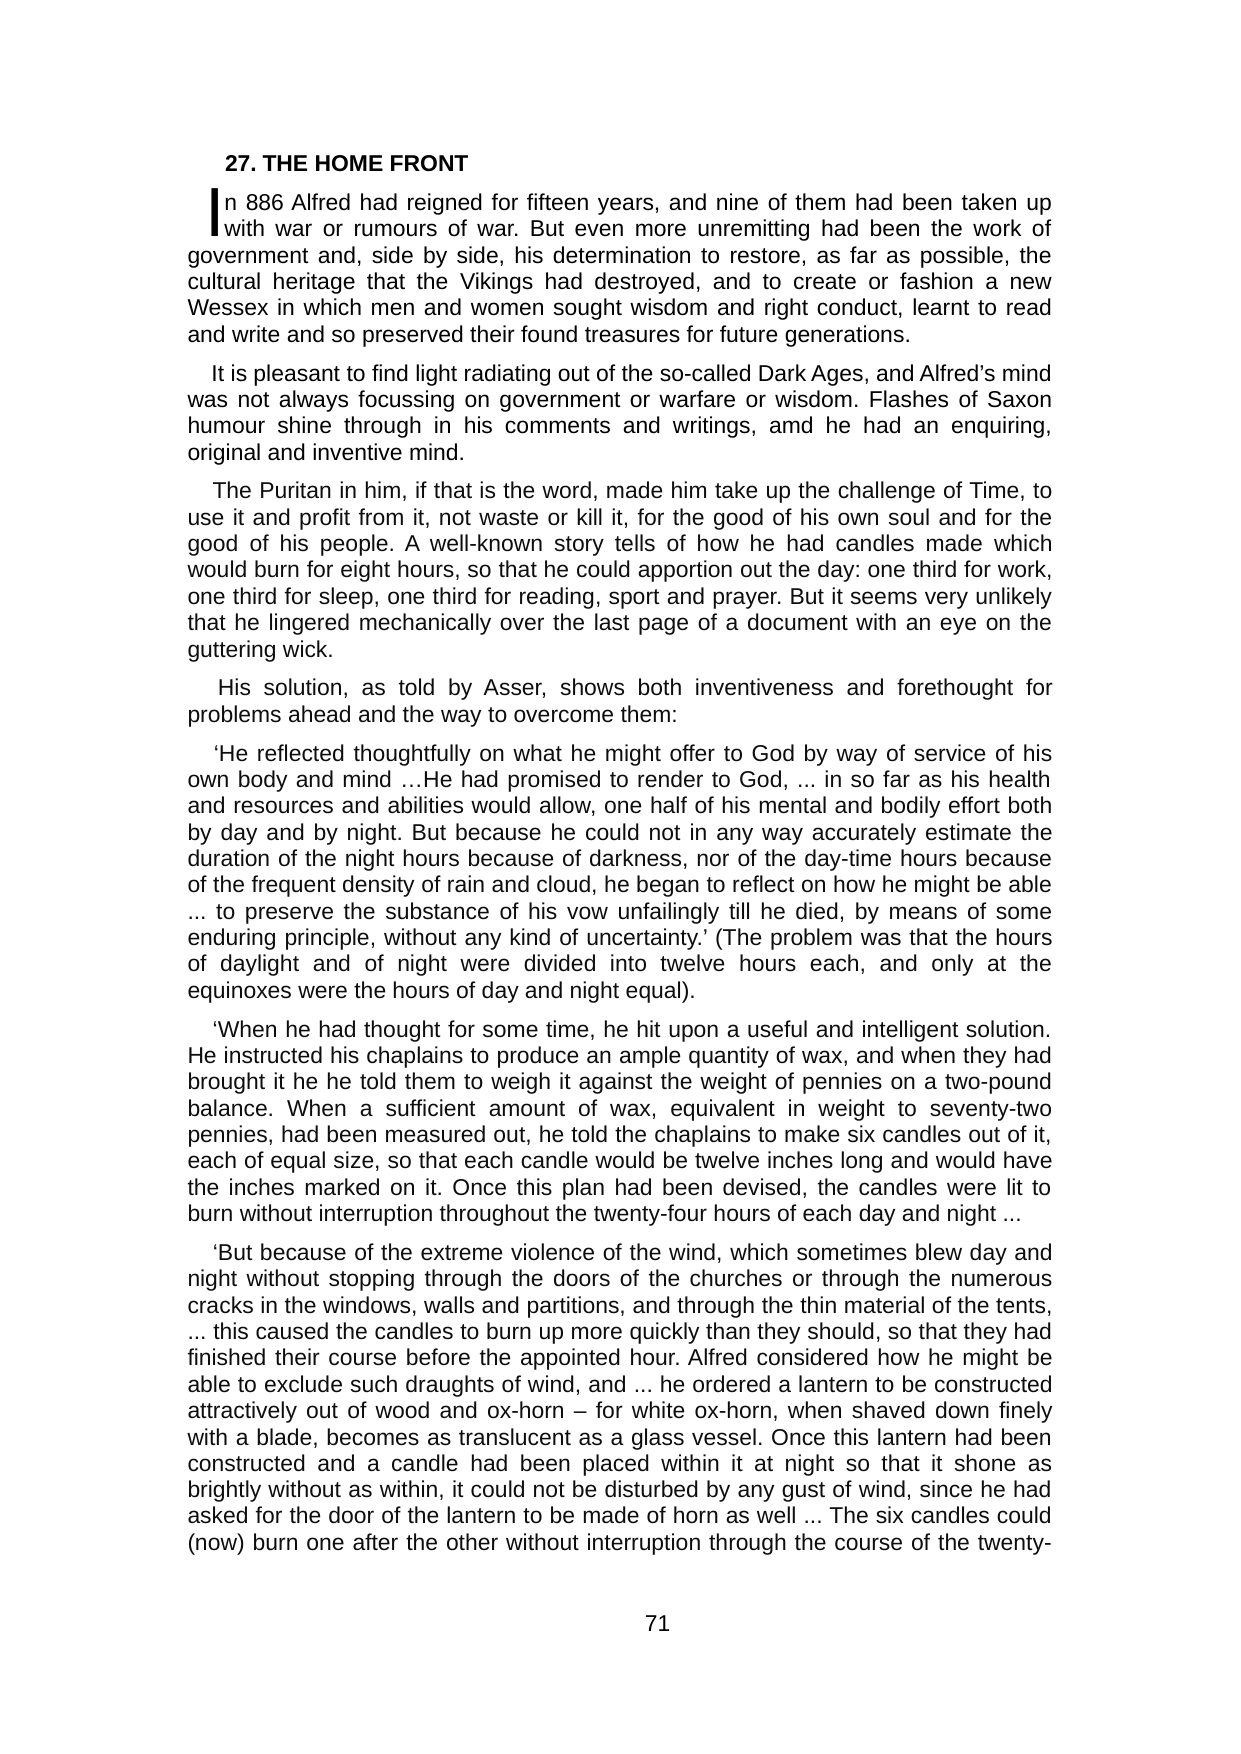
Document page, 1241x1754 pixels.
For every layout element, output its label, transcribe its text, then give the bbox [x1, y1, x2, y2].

subtitle THE HOME FRONT [225, 150, 1053, 176]
text It is pleasant to find light radiating out of the so-called Dark Ages, and Alfred’s mind was not always focussing on government or warfare or wisdom. Flashes of Saxon humour shine through in his comments and writings, amd he had an enquiring, original and inventive mind. [187, 359, 1053, 465]
text His solution, as told by Asser, shows both inventiveness and forethought for problems ahead and the way to overcome them: [187, 674, 1053, 727]
text ‘When he had thought for some time, he hit upon a useful and intelligent solution. He instructed his chaplains to produce an ample quantity of wax, and when they had brought it he he told them to weigh it against the weight of pennies on a two-pound balance. When a sufficient amount of wax, equivalent in weight to seventy-two pennies, had been measured out, he told the chaplains to make six candles out of it, each of equal size, so that each candle would be twelve inches long and would have the inches marked on it. Once this plan had been devised, the candles were lit to burn without interruption throughout the twenty-four hours of each day and night ... [187, 1016, 1053, 1226]
text The Puritan in him, if that is the word, made him take up the challenge of Time, to use it and profit from it, not waste or kill it, for the good of his own soul and for the good of his people. A well-known story tells of how he had candles made which would burn for eight hours, so that he could apportion out the day: one third for work, one third for sleep, one third for reading, sport and prayer. But it seems very unlikely that he lingered mechanically over the last page of a document with an eye on the guttering wick. [187, 477, 1053, 662]
text ‘He reflected thoughtfully on what he might offer to God by way of service of his own body and mind …He had promised to render to God, ... in so far as his health and resources and abilities would allow, one half of his mental and bodily effort both by day and by night. But because he could not in any way accurately estimate the duration of the night hours because of darkness, nor of the day-time hours because of the frequent density of rain and cloud, he began to reflect on how he might be able ... to preserve the substance of his vow unfailingly till he died, by means of some enduring principle, without any kind of uncertainty.’ (The problem was that the hours of daylight and of night were divided into twelve hours each, and only at the equinoxes were the hours of day and night equal). [187, 739, 1053, 1003]
text n 886 Alfred had reigned for fifteen years, and nine of them had been taken up with war or rumours of war. But even more unremitting had been the work of government and, side by side, his determination to restore, as far as possible, the cultural heritage that the Vikings had destroyed, and to create or fashion a new Wessex in which men and women sought wisdom and right conduct, learnt to read and write and so preserved their found treasures for future generations. [187, 189, 1053, 347]
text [187, 1239, 1053, 1555]
